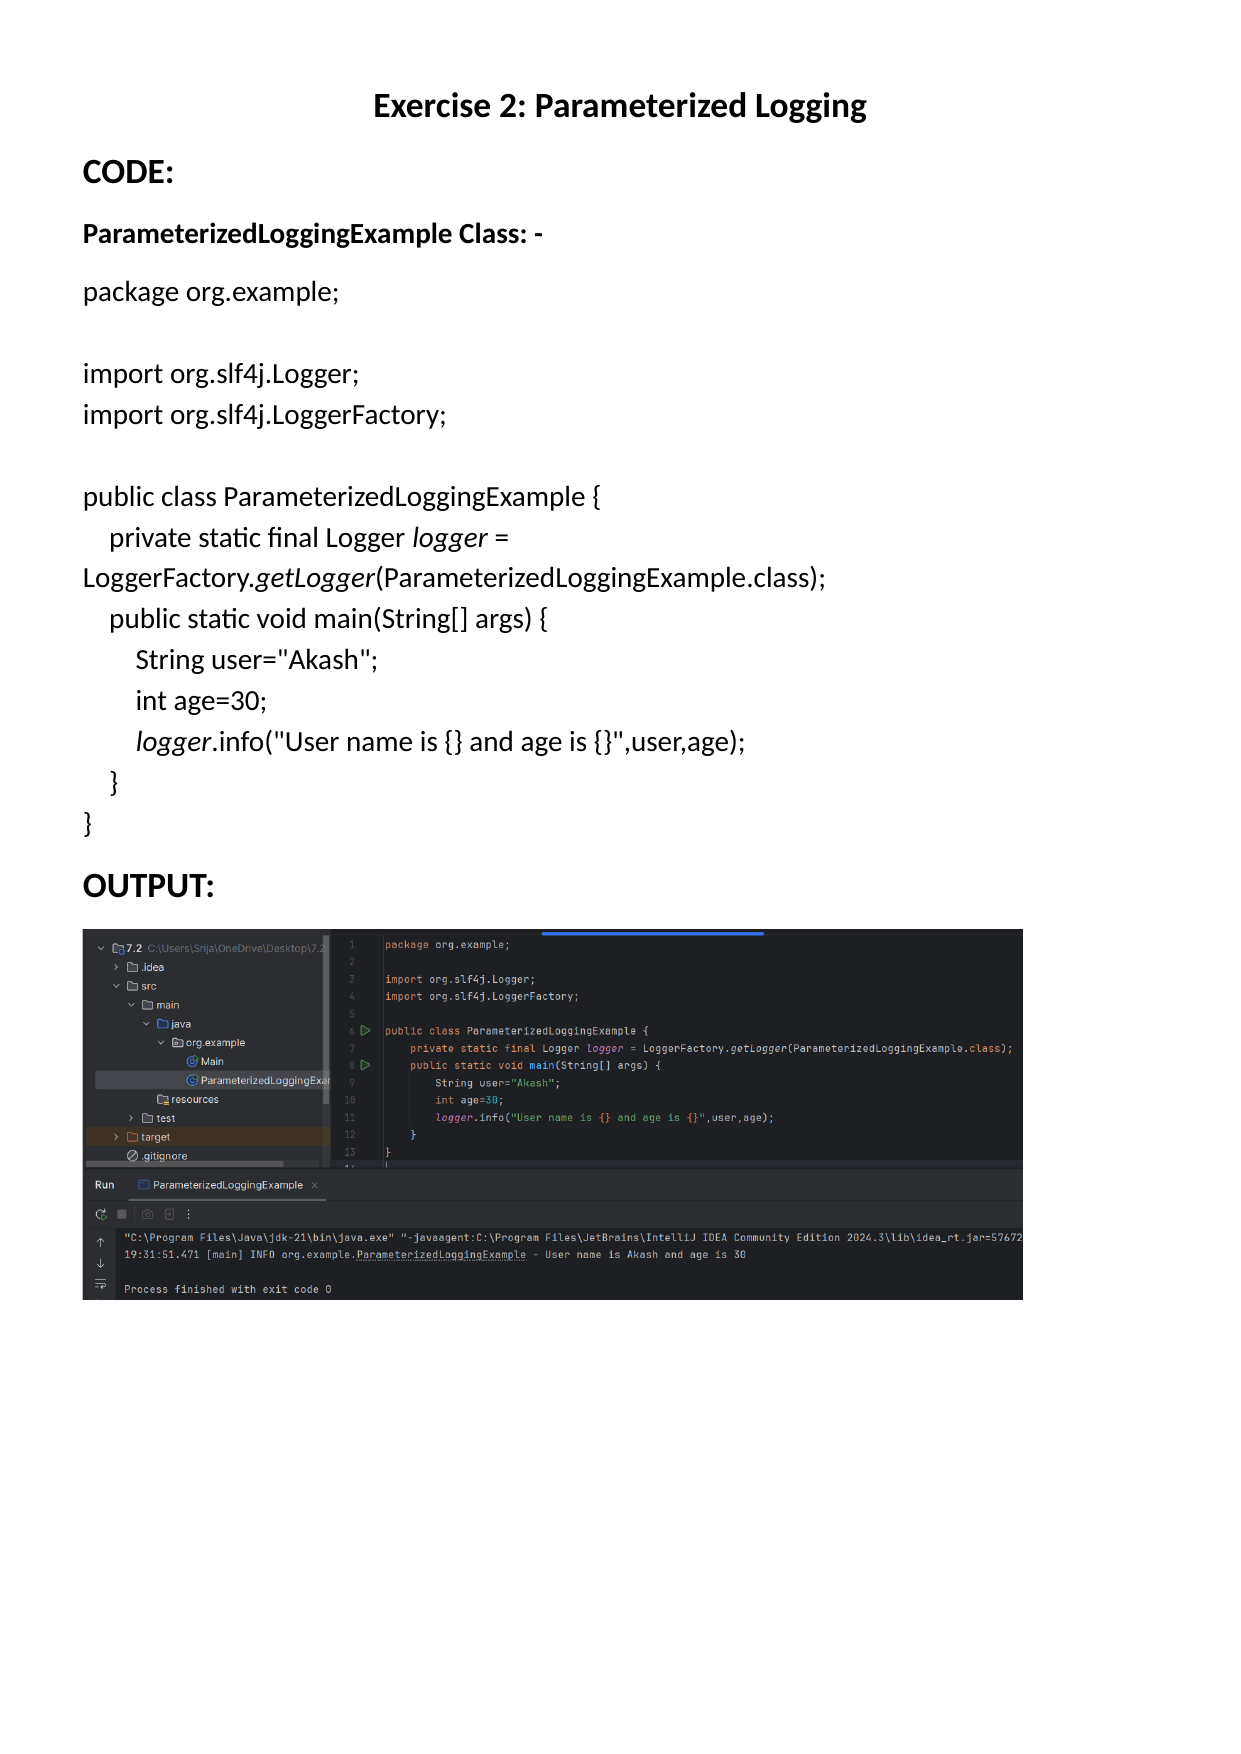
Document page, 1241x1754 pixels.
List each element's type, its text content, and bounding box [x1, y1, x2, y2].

text ParameterizedLoggingExample Class: - [83, 215, 1157, 251]
text OUTPUT: [83, 863, 1157, 906]
text Exercise 2: Parameterized Logging [83, 83, 1157, 126]
picture [82, 929, 1023, 1300]
text CODE: [83, 149, 1157, 192]
text package org.example; import org.slf4j.Logger; import org.slf4j.LoggerFactory; public class ParameterizedLoggingExample { private static final Logger logger = LoggerFactory.getLogger(ParameterizedLoggingExample.class); public static void main(String[] args) { String user="Akash"; int age=30; logger.info("User name is {} and age is {}",user,age); } } [83, 273, 1157, 841]
